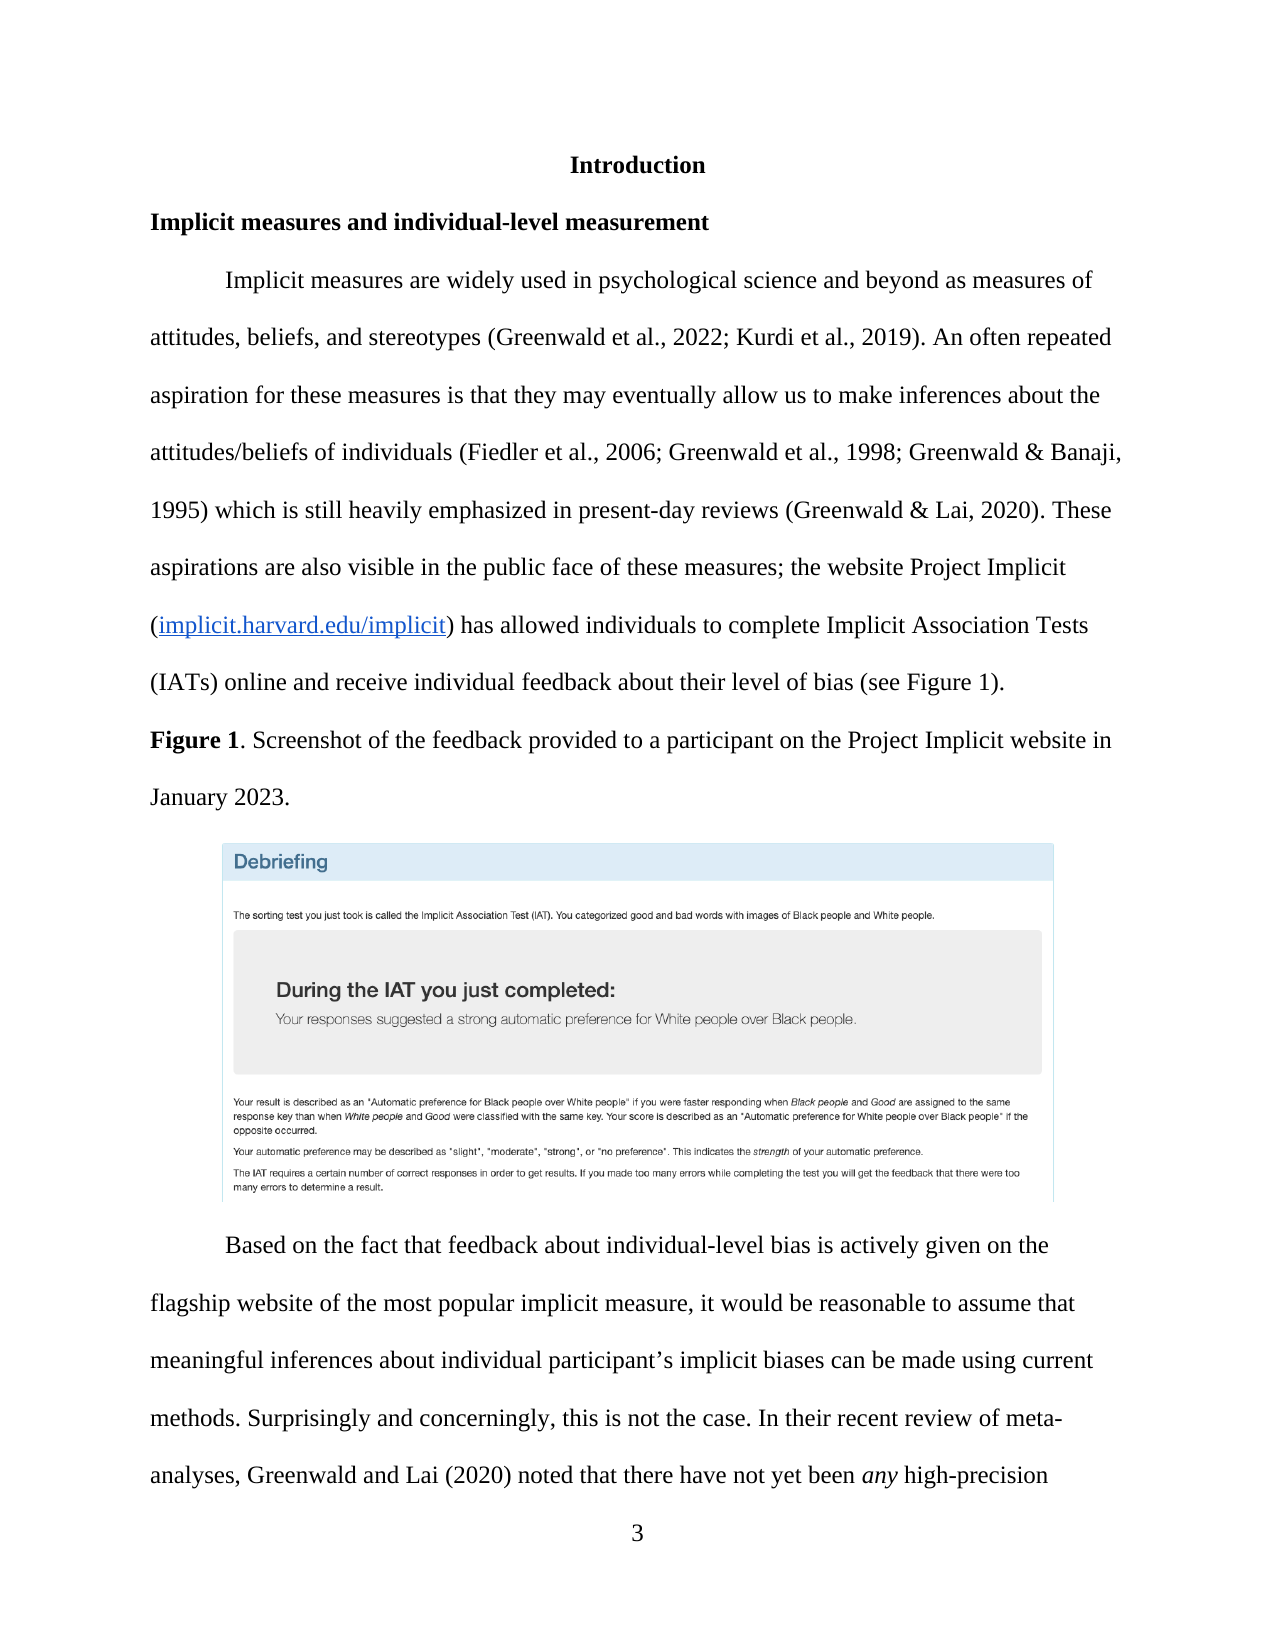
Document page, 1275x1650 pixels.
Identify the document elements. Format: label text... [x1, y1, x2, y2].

text Implicit measures are widely used in psychological science and beyond as measures of attitudes, beliefs, and stereotypes (Greenwald et al., 2022; Kurdi et al., 2019). An often repeated aspiration for these measures is that they may eventually allow us to make inferences about the attitudes/beliefs of individuals (Fiedler et al., 2006; Greenwald et al., 1998; Greenwald & Banaji, 1995) which is still heavily emphasized in present-day reviews (Greenwald & Lai, 2020). These aspirations are also visible in the public face of these measures; the website Project Implicit (implicit.harvard.edu/implicit) has allowed individuals to complete Implicit Association Tests (IATs) online and receive individual feedback about their level of bias (see Figure 1). [150, 265, 1125, 696]
subtitle Introduction [150, 150, 1125, 179]
text Figure 1. Screenshot of the feedback provided to a participant on the Project Implicit website in January 2023. [150, 725, 1125, 811]
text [150, 1231, 1125, 1489]
picture [216, 840, 1059, 1202]
subtitle Implicit measures and individual-level measurement [150, 207, 1125, 236]
